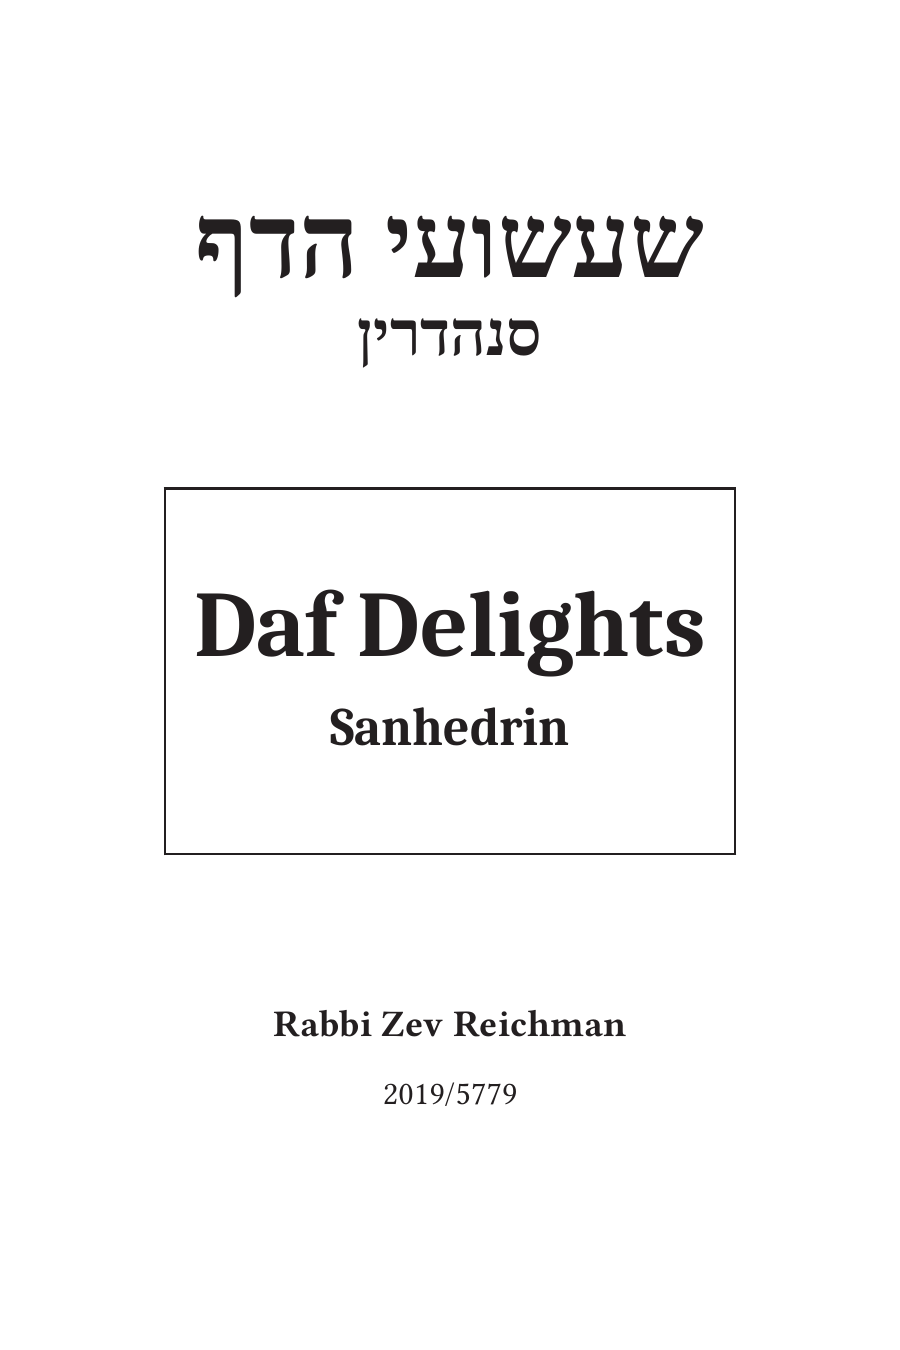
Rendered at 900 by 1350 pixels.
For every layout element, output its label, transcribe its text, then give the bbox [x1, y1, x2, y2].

text Rabbi Zev Reichman [163, 1003, 737, 1046]
text סנהדרין [163, 300, 737, 369]
text שעשועי הדף [164, 183, 737, 300]
text 2019/5779 [163, 1074, 737, 1112]
